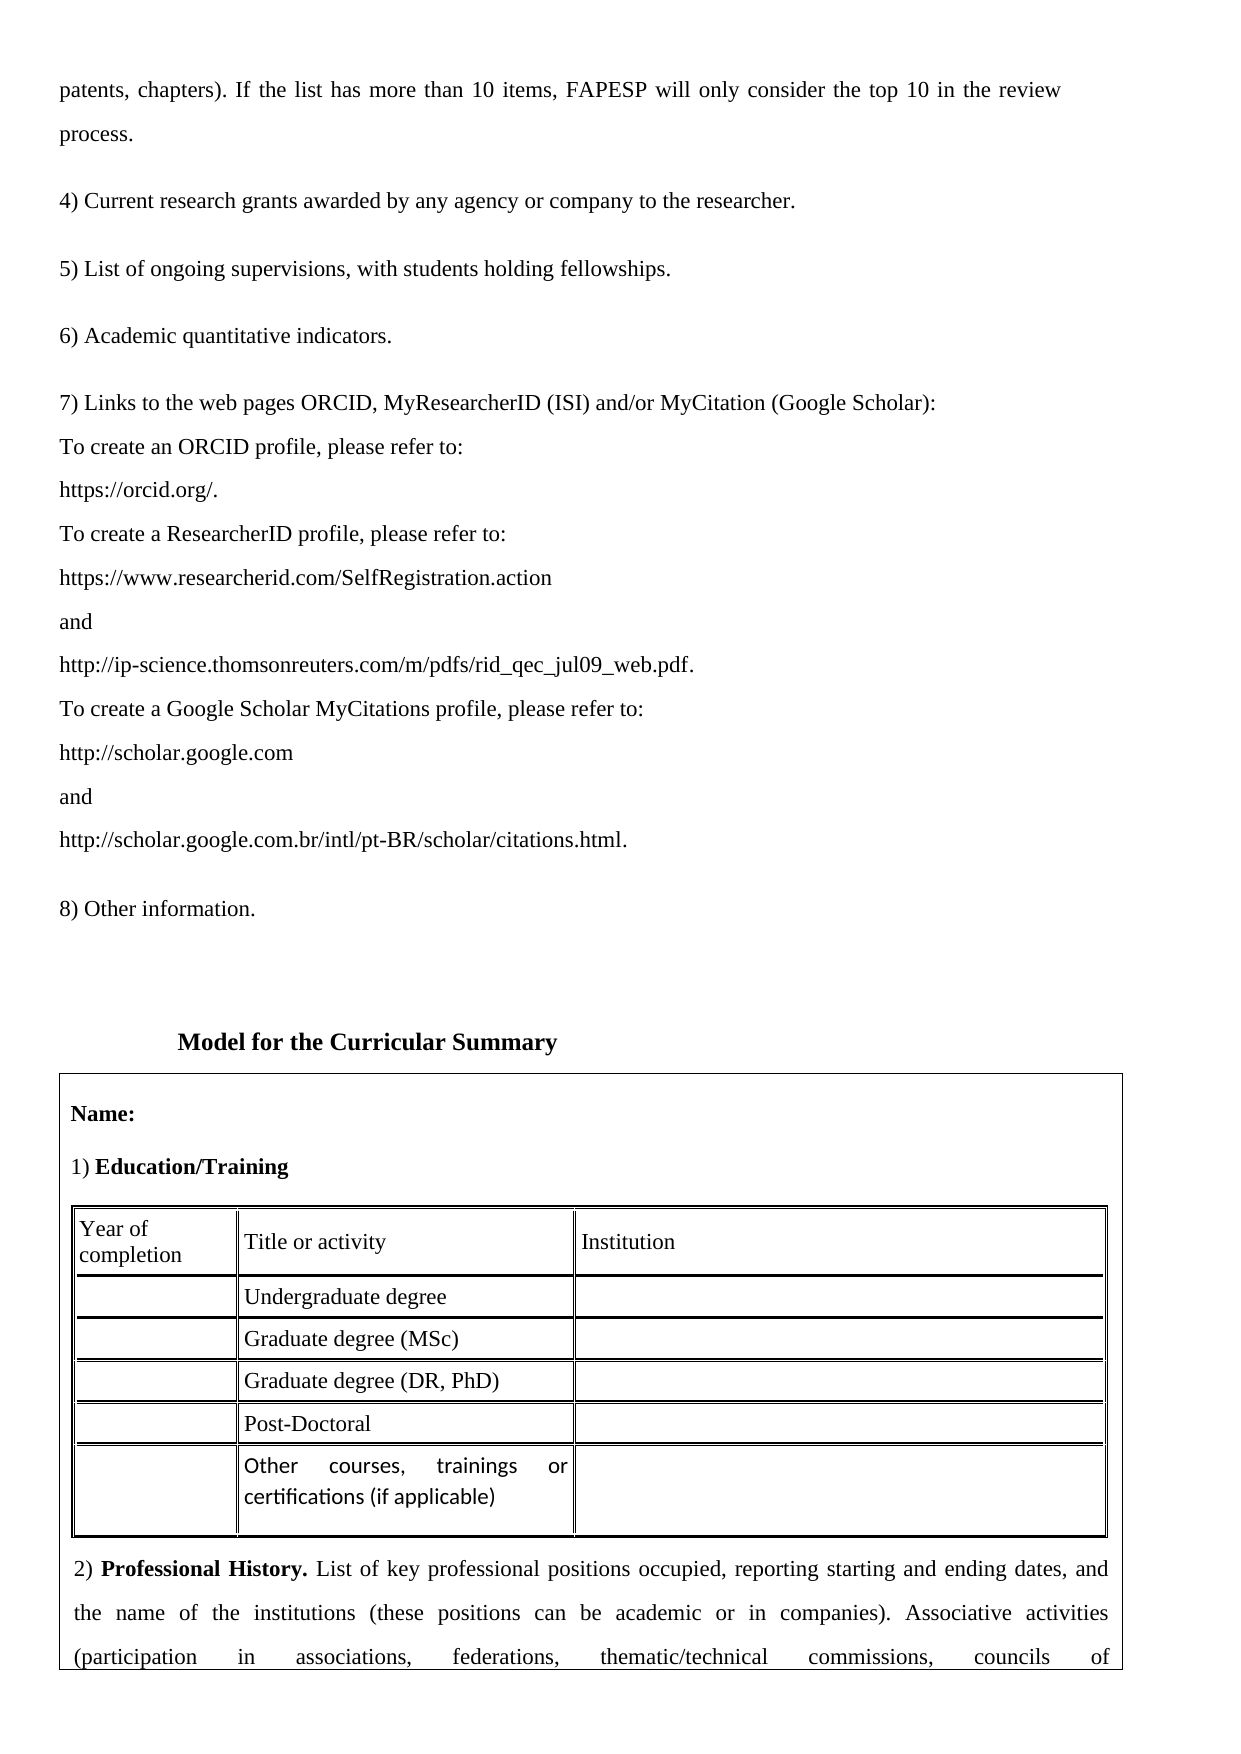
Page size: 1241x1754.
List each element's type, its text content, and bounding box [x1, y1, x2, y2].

text http://ip-science.thomsonreuters.com/m/pdfs/rid_qec_jul09_web.pdf. [59, 634, 1063, 678]
text To create a ResearcherID profile, please refer to: [59, 503, 1063, 547]
text 7) Links to the web pages ORCID, MyResearcherID (ISI) and/or MyCitation (Google Scholar): [59, 372, 1063, 415]
text 6) Academic quantitative indicators. [59, 304, 1063, 348]
text and [59, 765, 1063, 809]
text Model for the Curricular Summary [177, 1012, 1063, 1056]
text To create an ORCID profile, please refer to: [59, 415, 1063, 459]
text http://scholar.google.com.br/intl/pt-BR/scholar/citations.html. [59, 809, 1063, 853]
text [59, 59, 1063, 147]
text and [59, 590, 1063, 634]
text To create a Google Scholar MyCitations profile, please refer to: [59, 678, 1063, 722]
text 5) List of ongoing supervisions, with students holding fellowships. [59, 237, 1063, 281]
text 8) Other information. [59, 878, 1063, 922]
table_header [60, 1074, 1122, 1669]
text https://orcid.org/. [59, 459, 1063, 503]
text https://www.researcherid.com/SelfRegistration.action [59, 547, 1063, 590]
text 4) Current research grants awarded by any agency or company to the researcher. [59, 170, 1063, 214]
text http://scholar.google.com [59, 722, 1063, 765]
